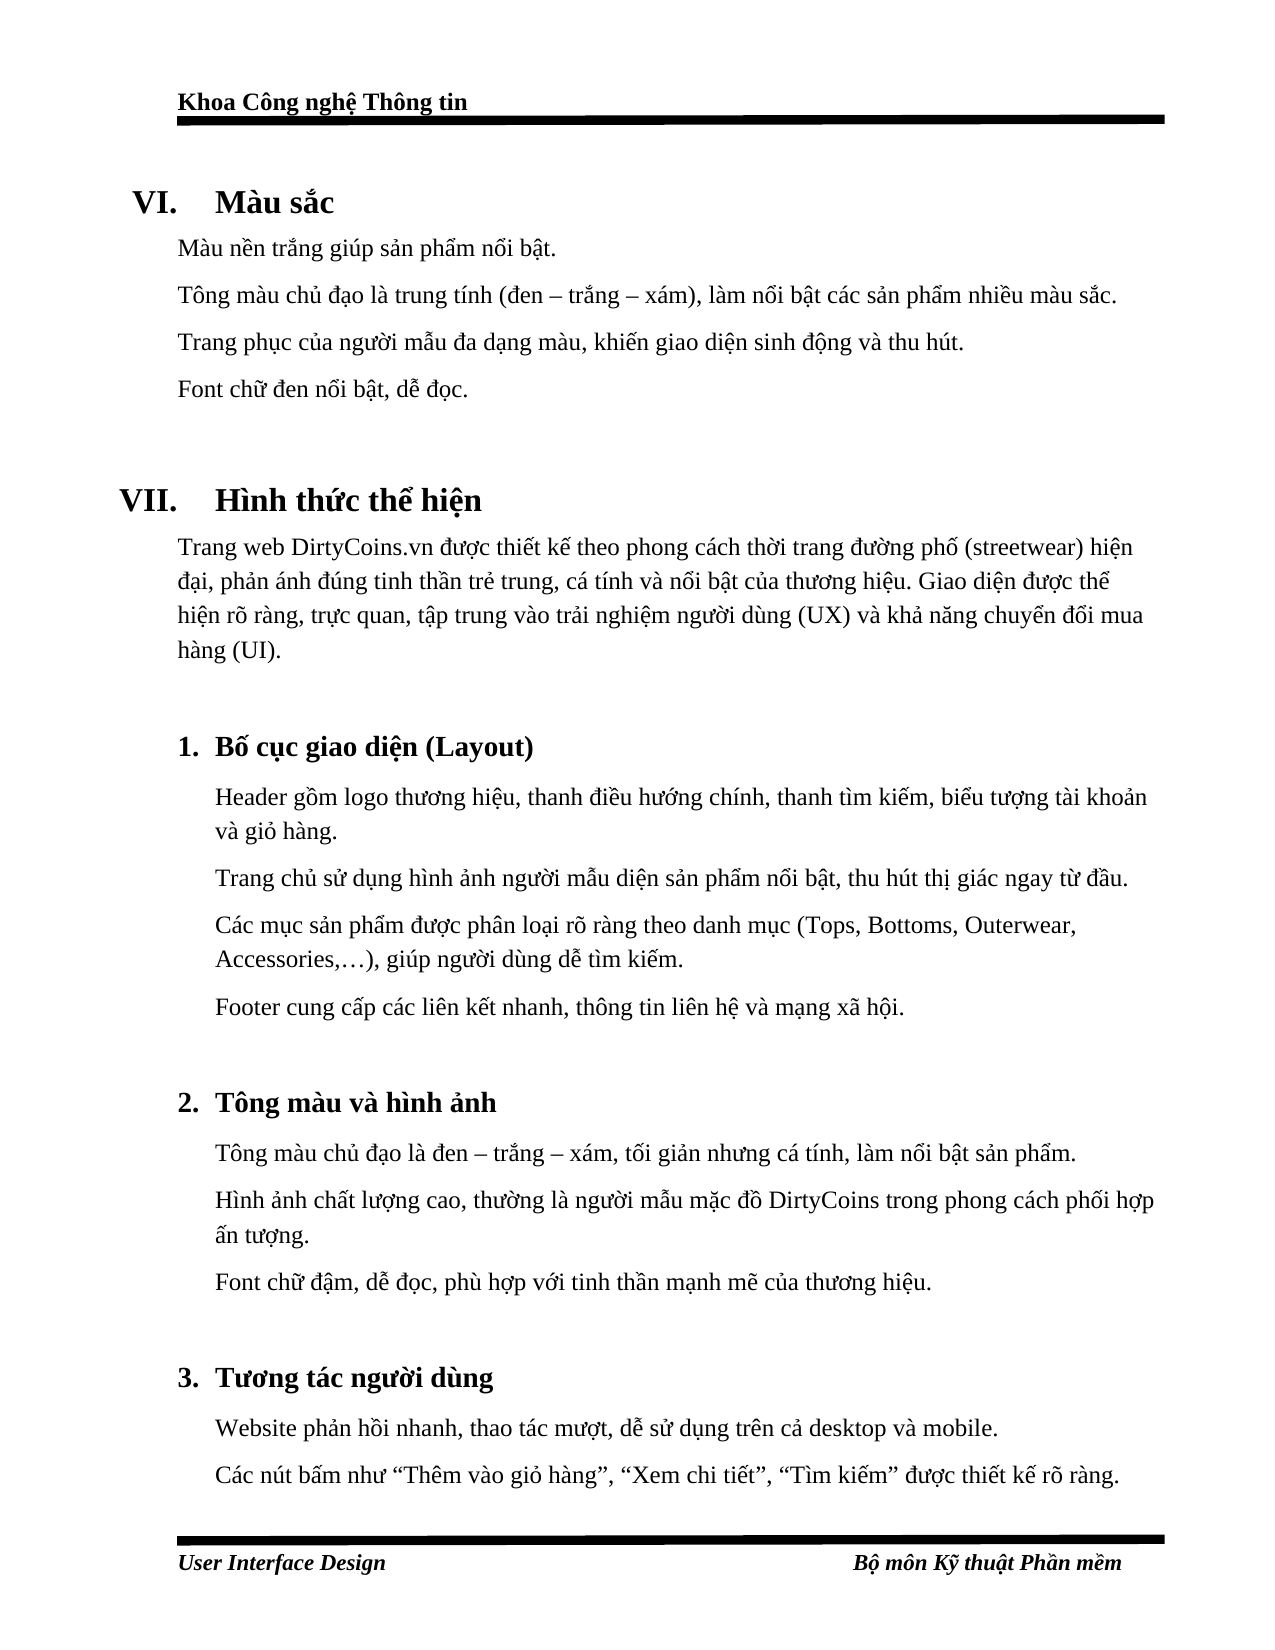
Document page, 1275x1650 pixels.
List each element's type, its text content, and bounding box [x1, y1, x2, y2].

subtitle Hình thức thể hiện [177, 481, 1157, 519]
subtitle Màu sắc [177, 182, 1157, 221]
subtitle Tông màu và hình ảnh [177, 1086, 1157, 1119]
text Font chữ đen nổi bật, dễ đọc. [177, 374, 1157, 403]
text Các nút bấm như “Thêm vào giỏ hàng”, “Xem chi tiết”, “Tìm kiếm” được thiết kế rõ ràng. [215, 1460, 1157, 1489]
text Các mục sản phẩm được phân loại rõ ràng theo danh mục (Tops, Bottoms, Outerwear, Accessories,…), giúp người dùng dễ tìm kiếm. [215, 910, 1157, 973]
text Màu nền trắng giúp sản phẩm nổi bật. [177, 233, 1157, 262]
text Hình ảnh chất lượng cao, thường là người mẫu mặc đồ DirtyCoins trong phong cách phối hợp ấn tượng. [215, 1185, 1157, 1248]
text Trang web DirtyCoins.vn được thiết kế theo phong cách thời trang đường phố (streetwear) hiện đại, phản ánh đúng tinh thần trẻ trung, cá tính và nổi bật của thương hiệu. Giao diện được thể hiện rõ ràng, trực quan, tập trung vào trải nghiệm người dùng (UX) và khả năng chuyển đổi mua hàng (UI). [177, 532, 1157, 664]
text Website phản hồi nhanh, thao tác mượt, dễ sử dụng trên cả desktop và mobile. [215, 1413, 1157, 1442]
text Trang phục của người mẫu đa dạng màu, khiến giao diện sinh động và thu hút. [177, 327, 1157, 356]
text Tông màu chủ đạo là trung tính (đen – trắng – xám), làm nổi bật các sản phẩm nhiều màu sắc. [177, 280, 1157, 309]
text Tông màu chủ đạo là đen – trắng – xám, tối giản nhưng cá tính, làm nổi bật sản phẩm. [215, 1138, 1157, 1167]
subtitle Bố cục giao diện (Layout) [177, 729, 1157, 762]
text Footer cung cấp các liên kết nhanh, thông tin liên hệ và mạng xã hội. [215, 992, 1157, 1020]
subtitle Tương tác người dùng [177, 1361, 1157, 1394]
text Trang chủ sử dụng hình ảnh người mẫu diện sản phẩm nổi bật, thu hút thị giác ngay từ đầu. [215, 863, 1157, 892]
text Font chữ đậm, dễ đọc, phù hợp với tinh thần mạnh mẽ của thương hiệu. [215, 1267, 1157, 1295]
text Header gồm logo thương hiệu, thanh điều hướng chính, thanh tìm kiếm, biểu tượng tài khoản và giỏ hàng. [215, 782, 1157, 845]
